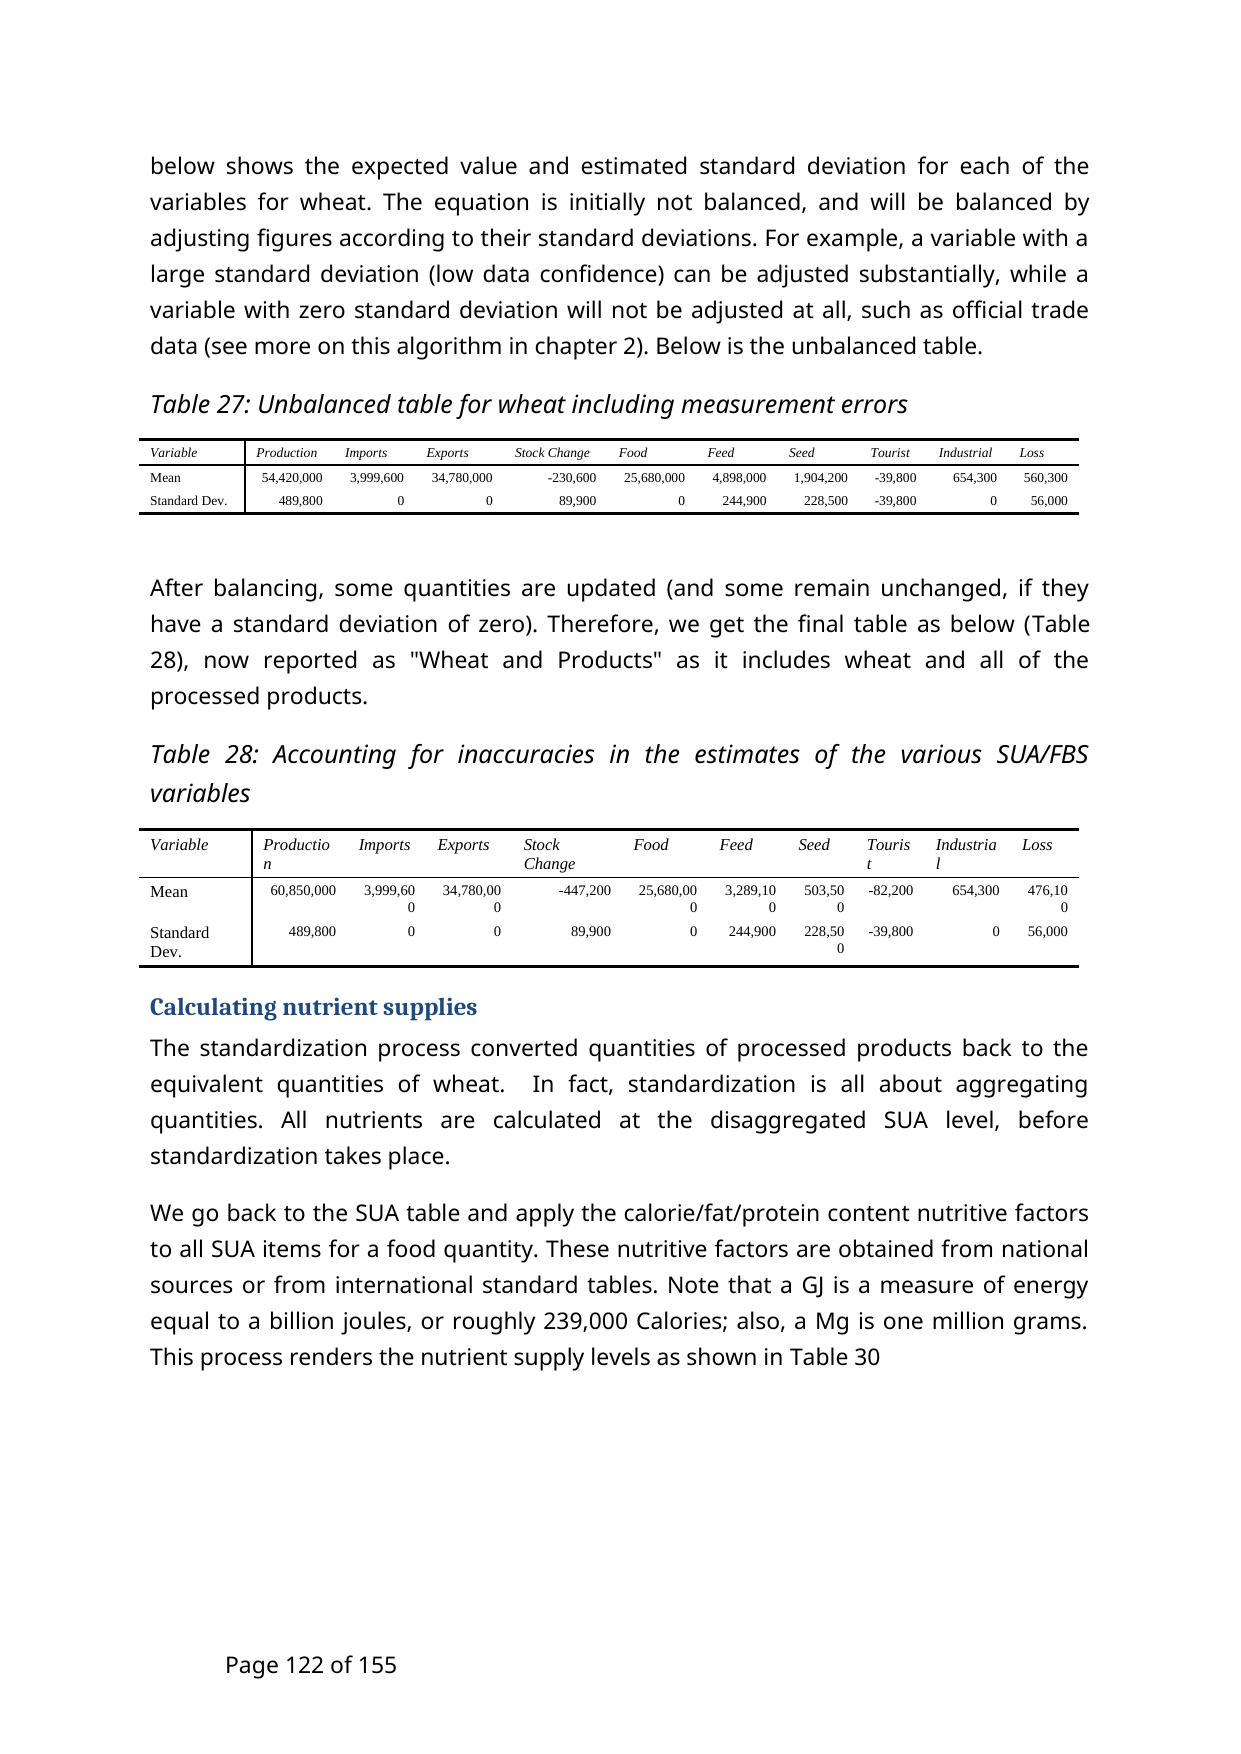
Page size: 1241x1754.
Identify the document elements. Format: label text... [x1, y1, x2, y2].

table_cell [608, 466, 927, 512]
text Table 27: Unbalanced table for wheat including measurement errors [150, 386, 1090, 421]
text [150, 150, 1090, 361]
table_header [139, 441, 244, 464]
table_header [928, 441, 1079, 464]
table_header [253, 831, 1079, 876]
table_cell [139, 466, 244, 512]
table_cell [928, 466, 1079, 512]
text The standardization process converted quantities of processed products back to the equivalent quantities of wheat. In fact, standardization is all about aggregating quantities. All nutrients are calculated at the disaggregated SUA level, before standardization takes place. [150, 1032, 1090, 1171]
text Table 28: Accounting for inaccuracies in the estimates of the various SUA/FBS variables [150, 737, 1090, 810]
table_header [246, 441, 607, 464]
subtitle Calculating nutrient supplies [150, 993, 1090, 1022]
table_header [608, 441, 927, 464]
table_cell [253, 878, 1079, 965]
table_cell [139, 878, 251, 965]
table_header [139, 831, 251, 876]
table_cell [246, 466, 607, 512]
